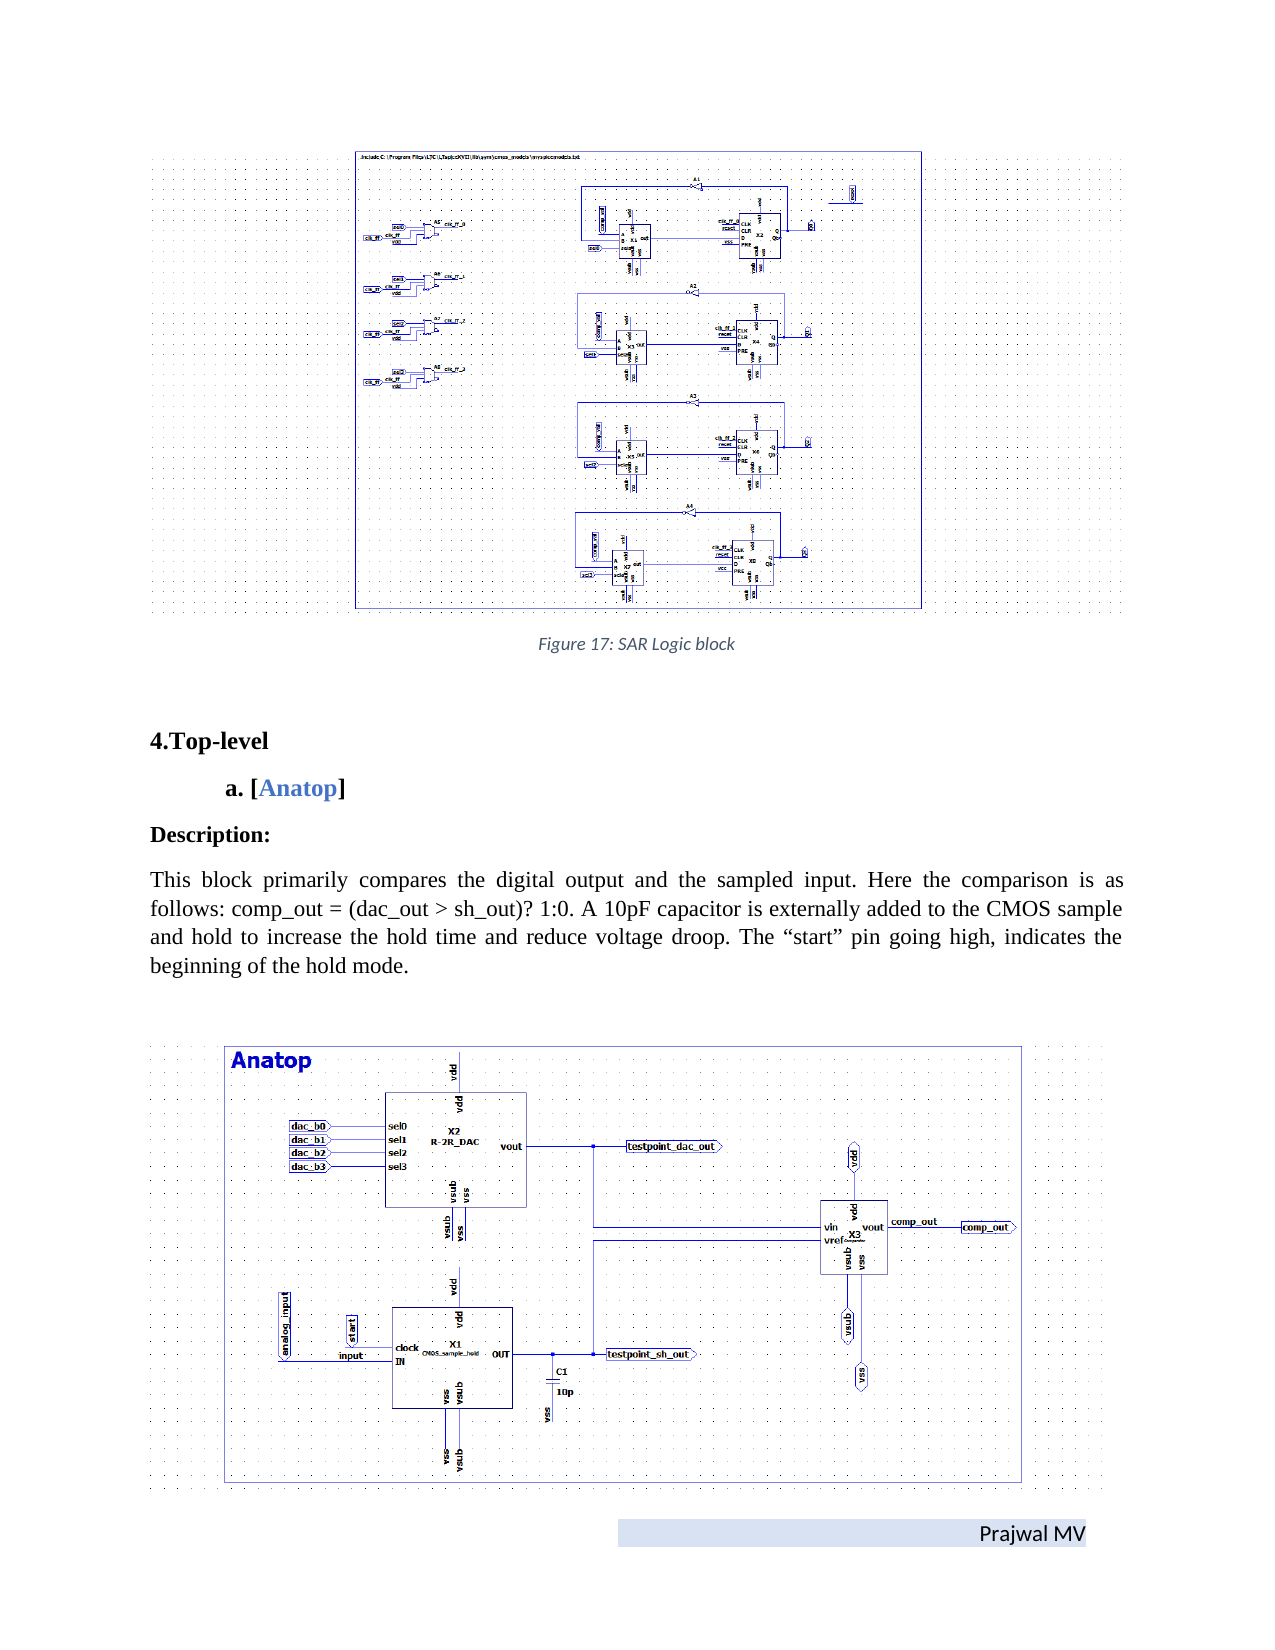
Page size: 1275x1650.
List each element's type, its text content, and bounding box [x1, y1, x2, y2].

picture [150, 150, 1125, 614]
text This block primarily compares the digital output and the sampled input. Here the comparison is as follows: comp_out = (dac_out > sh_out)? 1:0. A 10pF capacitor is externally added to the CMOS sample and hold to increase the hold time and reduce voltage droop. The “start” pin going high, indicates the beginning of the hold mode. [150, 866, 1125, 978]
text 4.Top-level [150, 726, 1125, 754]
text a. [Anatop] [150, 773, 1125, 802]
text Description: [150, 821, 1125, 848]
picture [150, 1041, 1107, 1493]
text Figure 17: SAR Logic block [150, 632, 1125, 655]
